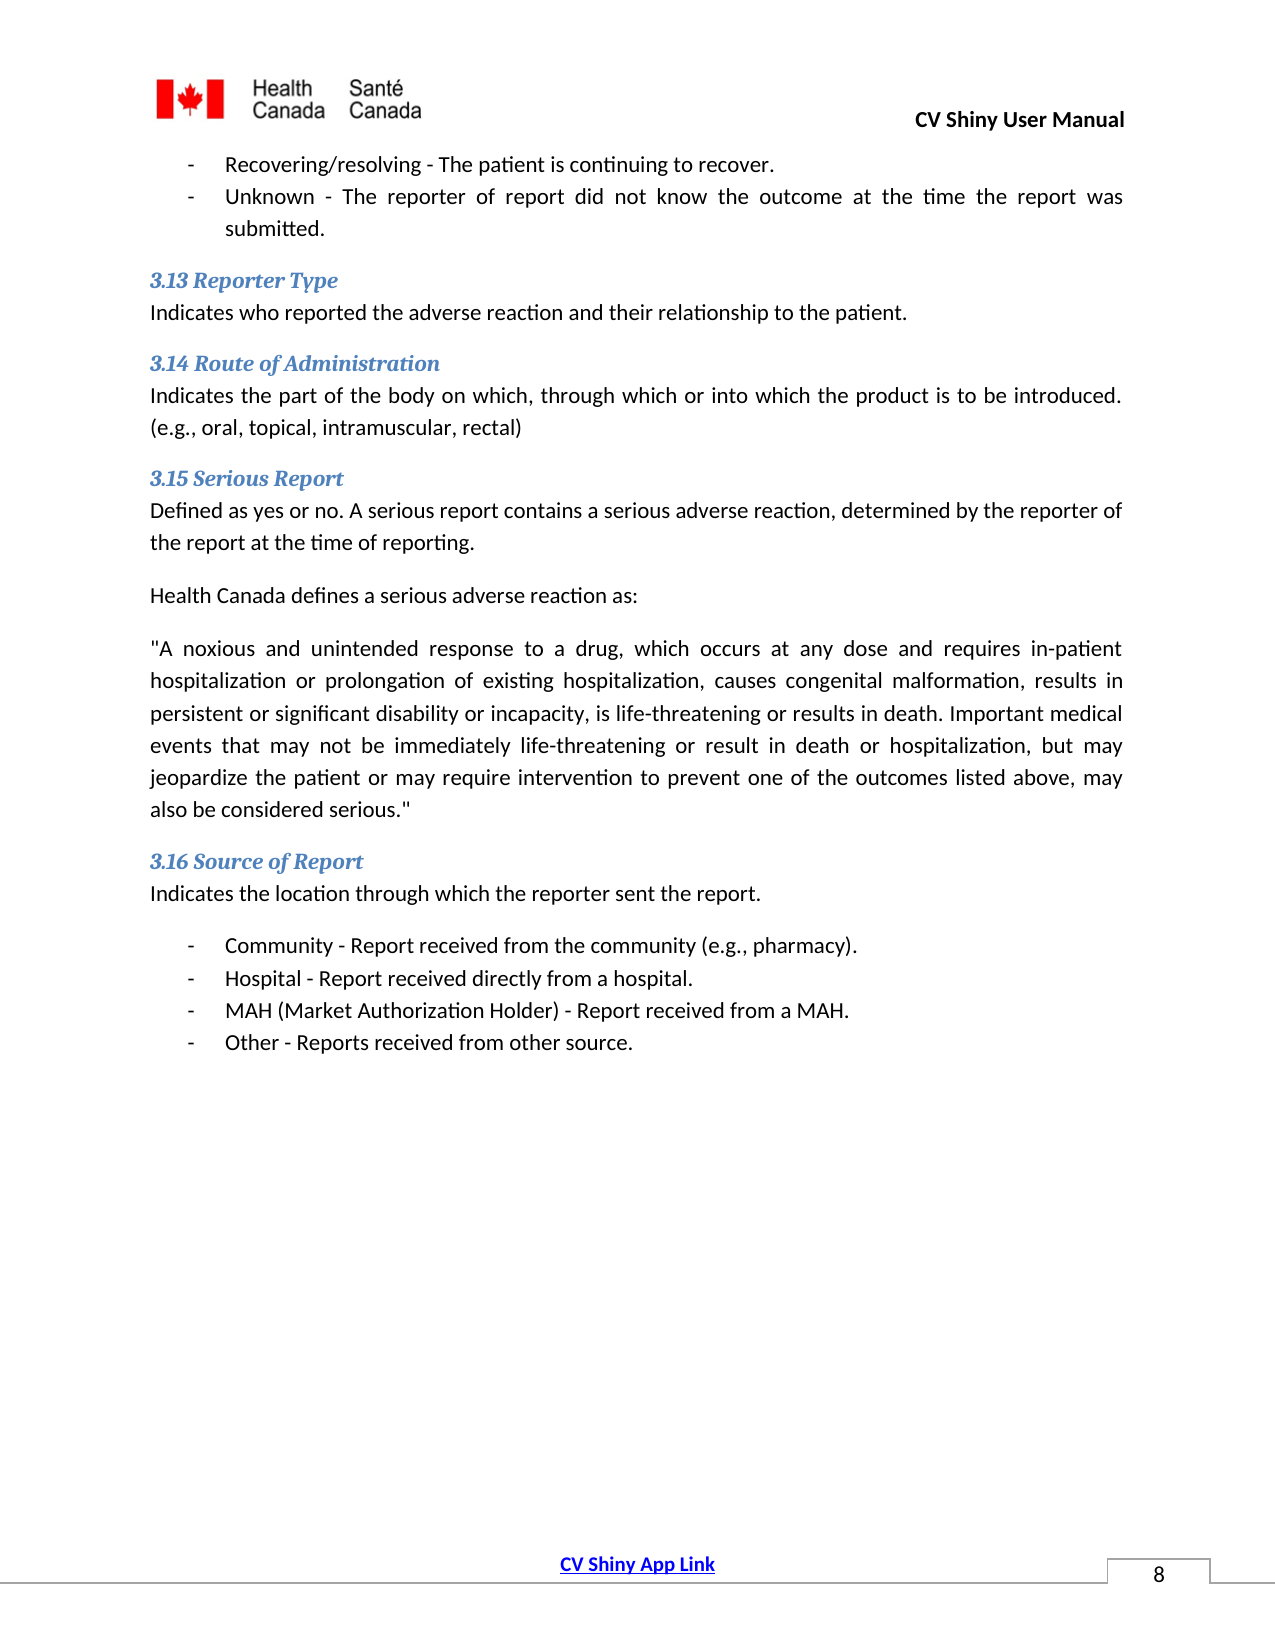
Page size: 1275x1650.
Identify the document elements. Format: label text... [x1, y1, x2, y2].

text Indicates the location through which the reporter sent the report. [150, 879, 1125, 907]
text Health Canada defines a serious adverse reaction as: [150, 581, 1125, 609]
text Indicates who reported the adverse reaction and their relationship to the patient. [150, 298, 1125, 326]
list Hospital - Report received directly from a hospital. [187, 964, 1125, 992]
text Defined as yes or no. A serious report contains a serious adverse reaction, determined by the reporter of the report at the time of reporting. [150, 496, 1125, 556]
list Recovering/resolving - The patient is continuing to recover. [187, 150, 1125, 178]
subtitle 3.14 Route of Administration [150, 351, 1125, 377]
list Other - Reports received from other source. [187, 1028, 1125, 1056]
list MAH (Market Authorization Holder) - Report received from a MAH. [187, 996, 1125, 1024]
picture [150, 73, 428, 128]
subtitle 3.15 Serious Report [150, 466, 1125, 492]
subtitle 3.13 Reporter Type [150, 267, 1125, 294]
list Community - Report received from the community (e.g., pharmacy). [187, 932, 1125, 960]
text Indicates the part of the body on which, through which or into which the product is to be introduced. (e.g., oral, topical, intramuscular, rectal) [150, 381, 1125, 441]
subtitle 3.16 Source of Report [150, 848, 1125, 875]
list Unknown - The reporter of report did not know the outcome at the time the report was submitted. [187, 182, 1125, 242]
text "A noxious and unintended response to a drug, which occurs at any dose and requires in-patient hospitalization or prolongation of existing hospitalization, causes congenital malformation, results in persistent or significant disability or incapacity, is life-threatening or results in death. Important medical events that may not be immediately life-threatening or result in death or hospitalization, but may jeopardize the patient or may require intervention to prevent one of the outcomes listed above, may also be considered serious." [150, 634, 1125, 823]
